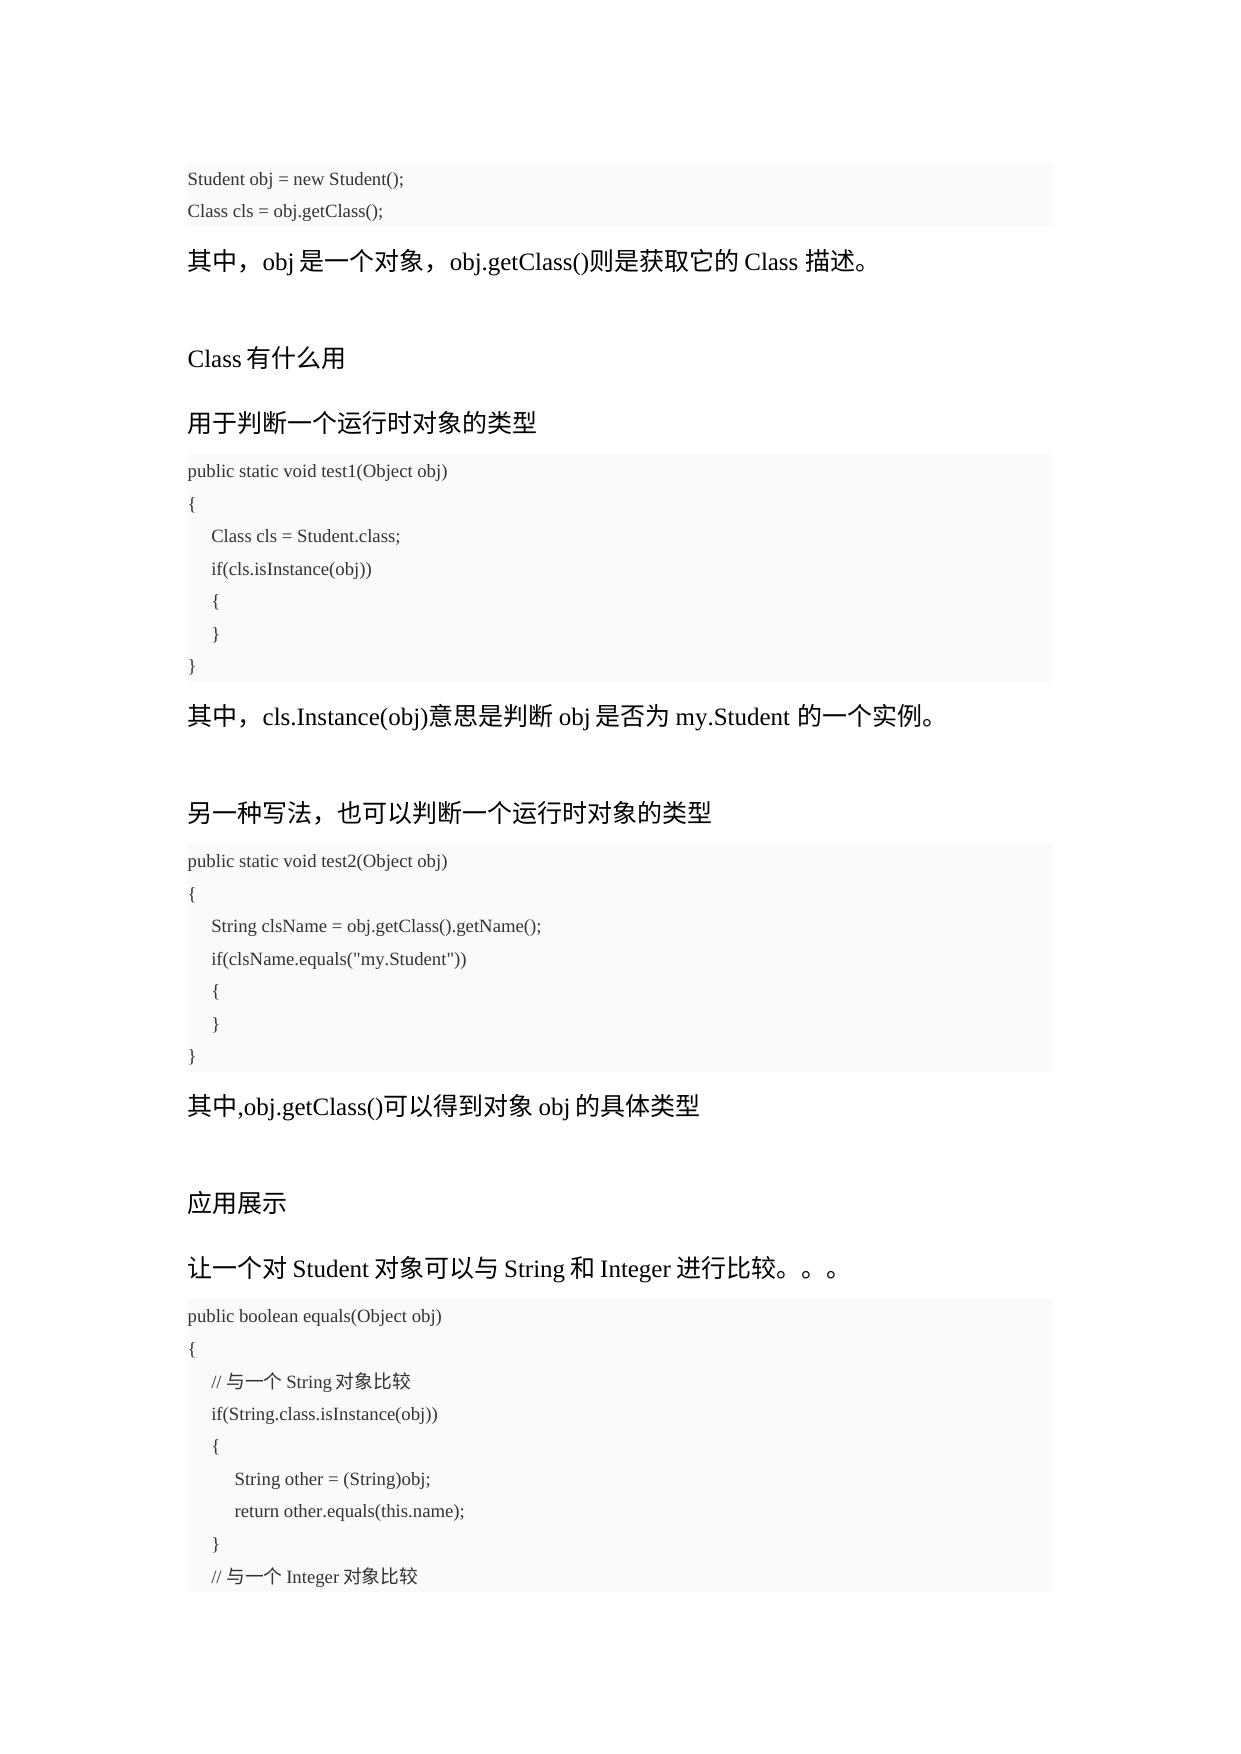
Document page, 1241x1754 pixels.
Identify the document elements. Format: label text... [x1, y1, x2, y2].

text Class cls = Student.class; [187, 519, 1053, 552]
text public boolean equals(Object obj) [187, 1299, 1053, 1332]
text } [187, 1007, 1053, 1039]
text if(cls.isInstance(obj)) [187, 552, 1053, 584]
text public static void test1(Object obj) [187, 454, 1053, 487]
text { [187, 877, 1053, 909]
text return other.equals(this.name); [187, 1494, 1053, 1527]
text if(clsName.equals("my.Student")) [187, 942, 1053, 974]
text } [187, 1039, 1053, 1072]
text Student obj = new Student(); [187, 162, 1053, 194]
text 其中，obj是一个对象，obj.getClass()则是获取它的Class 描述。 [187, 227, 1053, 292]
text 用于判断一个运行时对象的类型 [187, 389, 1053, 454]
text } [187, 617, 1053, 649]
text { [187, 487, 1053, 519]
text 其中,obj.getClass()可以得到对象obj的具体类型 [187, 1072, 1053, 1137]
text // 与一个String对象比较 [187, 1364, 1053, 1397]
text public static void test2(Object obj) [187, 844, 1053, 877]
text 让一个对Student对象可以与String和Integer进行比较。。。 [187, 1234, 1053, 1299]
text { [187, 584, 1053, 617]
text 其中，cls.Instance(obj)意思是判断obj是否为my.Student 的一个实例。 [187, 682, 1053, 747]
text } [187, 649, 1053, 682]
text 另一种写法，也可以判断一个运行时对象的类型 [187, 779, 1053, 844]
text String other = (String)obj; [187, 1462, 1053, 1494]
text if(String.class.isInstance(obj)) [187, 1397, 1053, 1429]
text } [187, 1527, 1053, 1559]
text { [187, 974, 1053, 1007]
text String clsName = obj.getClass().getName(); [187, 909, 1053, 942]
text 应用展示 [187, 1169, 1053, 1234]
text Class cls = obj.getClass(); [187, 194, 1053, 227]
text Class有什么用 [187, 324, 1053, 389]
text // 与一个Integer对象比较 [187, 1559, 1053, 1592]
text { [187, 1429, 1053, 1462]
text { [187, 1332, 1053, 1364]
